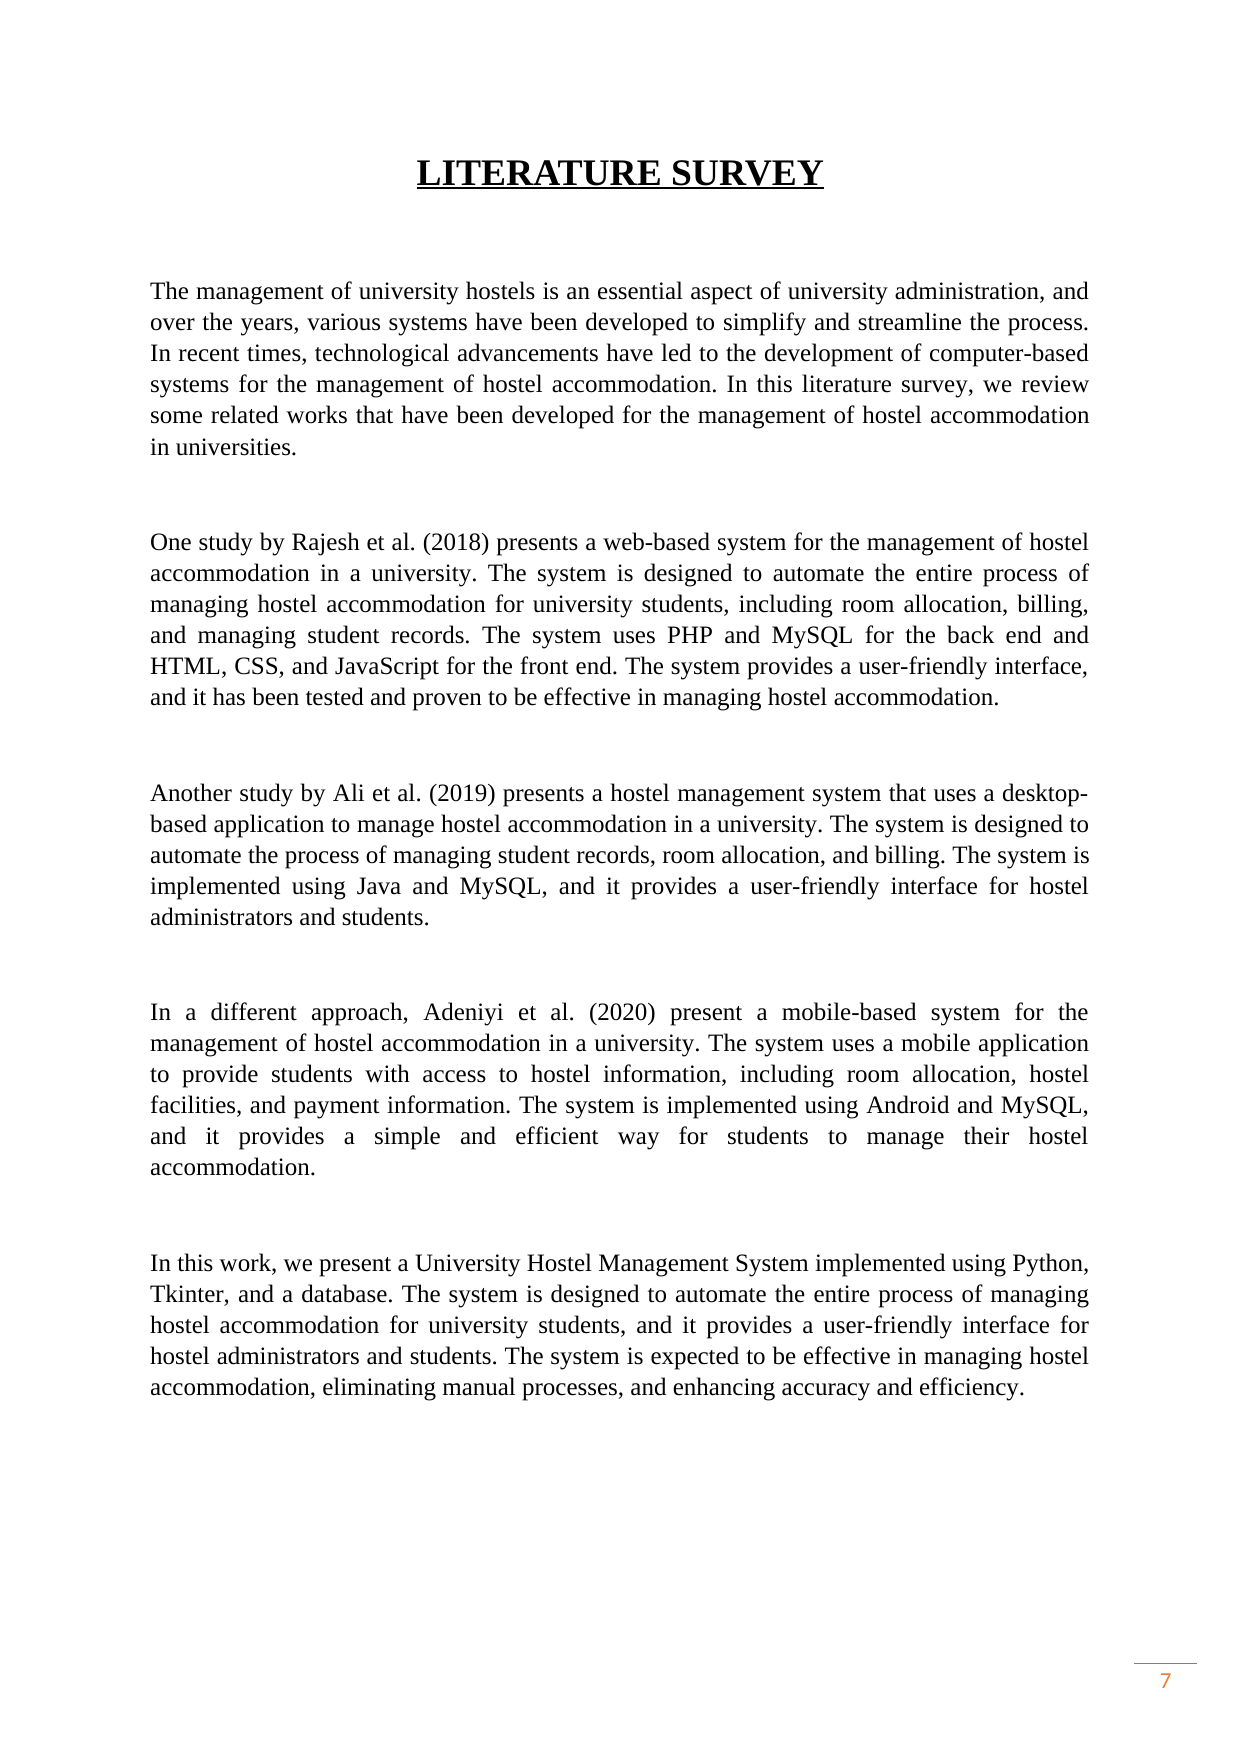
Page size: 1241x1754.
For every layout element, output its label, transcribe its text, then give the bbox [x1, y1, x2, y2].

text In this work, we present a University Hostel Management System implemented using Python, Tkinter, and a database. The system is designed to automate the entire process of managing hostel accommodation for university students, and it provides a user-friendly interface for hostel administrators and students. The system is expected to be effective in managing hostel accommodation, eliminating manual processes, and enhancing accuracy and efficiency. [150, 1248, 1090, 1401]
text One study by Rajesh et al. (2018) presents a web-based system for the management of hostel accommodation in a university. The system is designed to automate the entire process of managing hostel accommodation for university students, including room allocation, billing, and managing student records. The system uses PHP and MySQL for the back end and HTML, CSS, and JavaScript for the front end. The system provides a user-friendly interface, and it has been tested and proven to be effective in managing hostel accommodation. [150, 527, 1090, 711]
text Another study by Ali et al. (2019) presents a hostel management system that uses a desktop-based application to manage hostel accommodation in a university. The system is designed to automate the process of managing student records, room allocation, and billing. The system is implemented using Java and MySQL, and it provides a user-friendly interface for hostel administrators and students. [150, 778, 1090, 931]
text In a different approach, Adeniyi et al. (2020) present a mobile-based system for the management of hostel accommodation in a university. The system uses a mobile application to provide students with access to hostel information, including room allocation, hostel facilities, and payment information. The system is implemented using Android and MySQL, and it provides a simple and efficient way for students to manage their hostel accommodation. [150, 997, 1090, 1181]
text The management of university hostels is an essential aspect of university administration, and over the years, various systems have been developed to simplify and streamline the process. In recent times, technological advancements have led to the development of computer-based systems for the management of hostel accommodation. In this literature survey, we review some related works that have been developed for the management of hostel accommodation in universities. [150, 276, 1090, 460]
text LITERATURE SURVEY [150, 150, 1090, 193]
